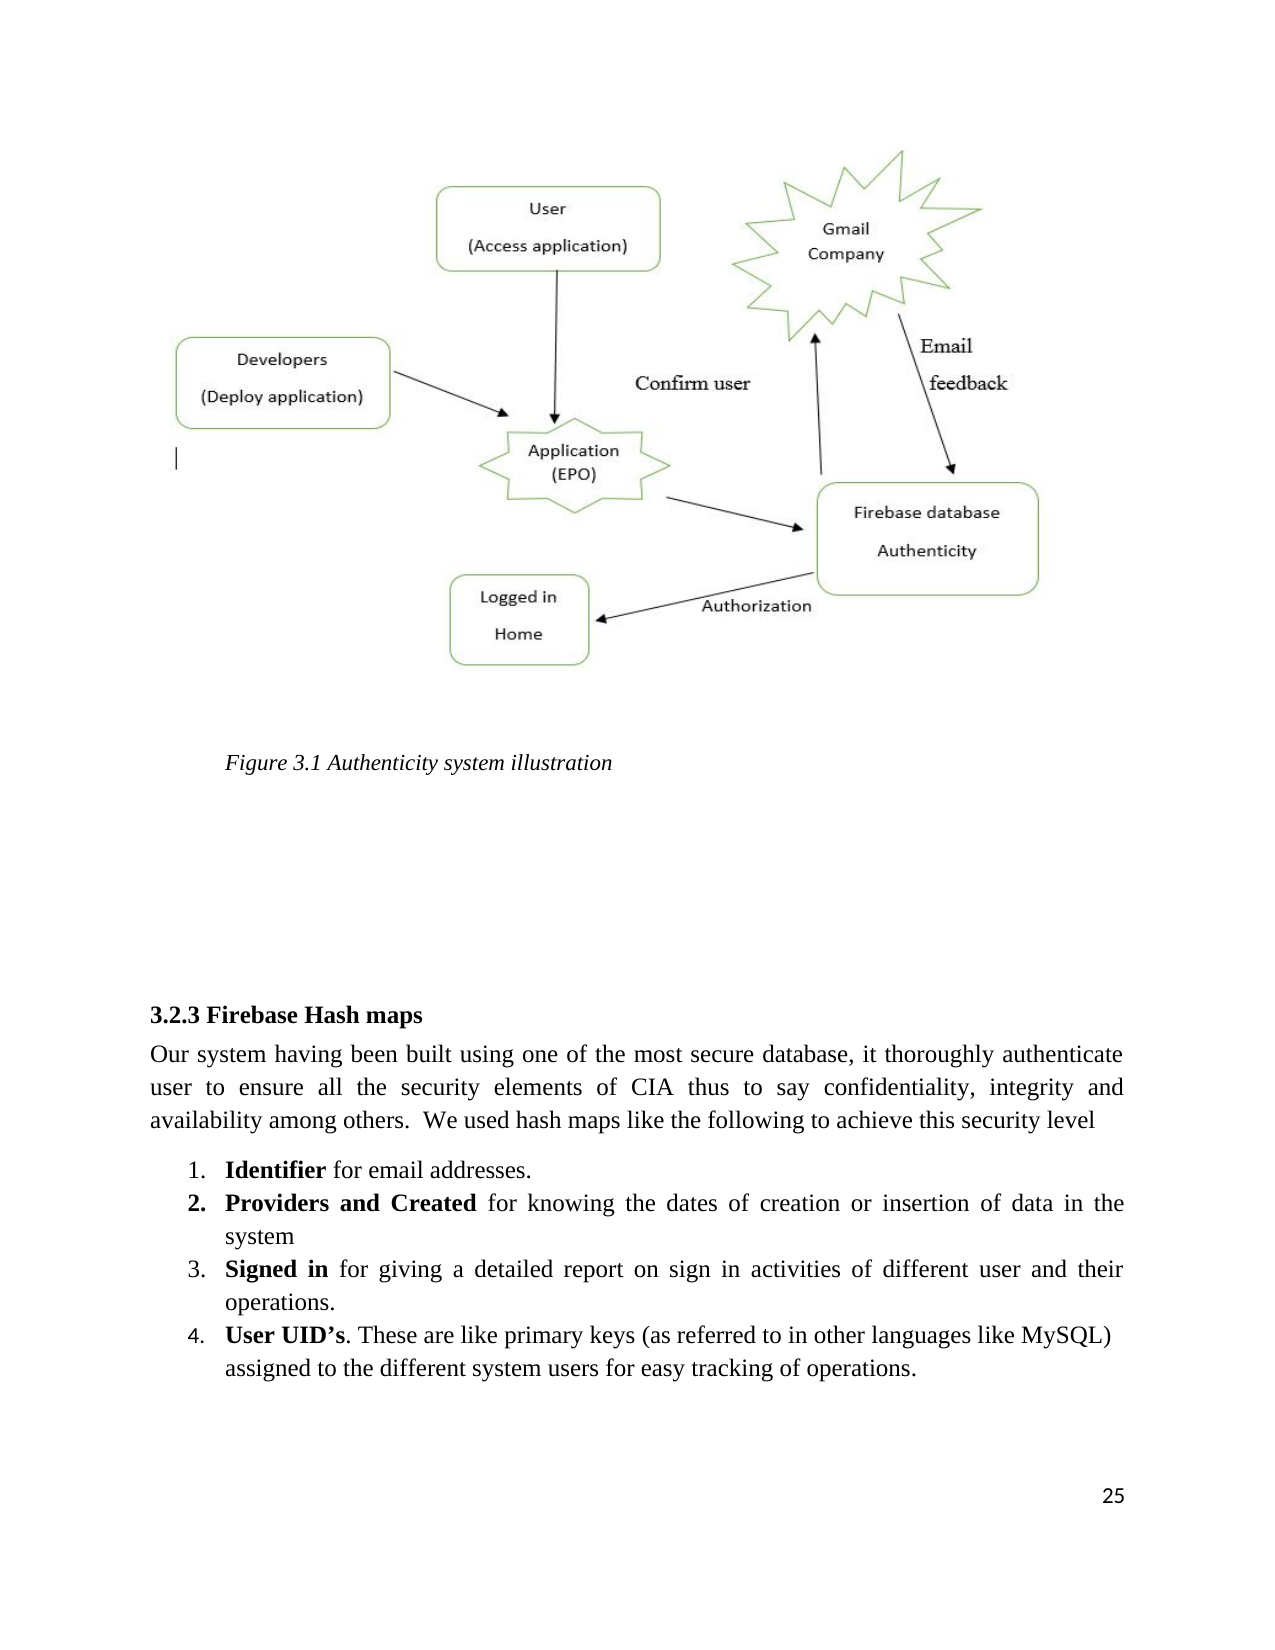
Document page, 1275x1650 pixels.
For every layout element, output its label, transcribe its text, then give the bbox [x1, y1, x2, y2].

text Figure 3.1 Authenticity system illustration [150, 749, 1125, 775]
picture [150, 150, 1060, 679]
list User UID’s. These are like primary keys (as referred to in other languages like MySQL) assigned to the different system users for easy tracking of operations. [187, 1320, 1125, 1382]
list Providers and Created for knowing the dates of creation or insertion of data in the system [187, 1188, 1125, 1249]
subtitle 3.2.3 Firebase Hash maps [150, 1000, 1125, 1028]
list Identifier for email addresses. [187, 1155, 1125, 1183]
list Signed in for giving a detailed report on sign in activities of different user and their operations. [187, 1254, 1125, 1316]
text Our system having been built using one of the most secure database, it thoroughly authenticate user to ensure all the security elements of CIA thus to say confidentiality, integrity and availability among others. We used hash maps like the following to achieve this security level [150, 1039, 1125, 1134]
